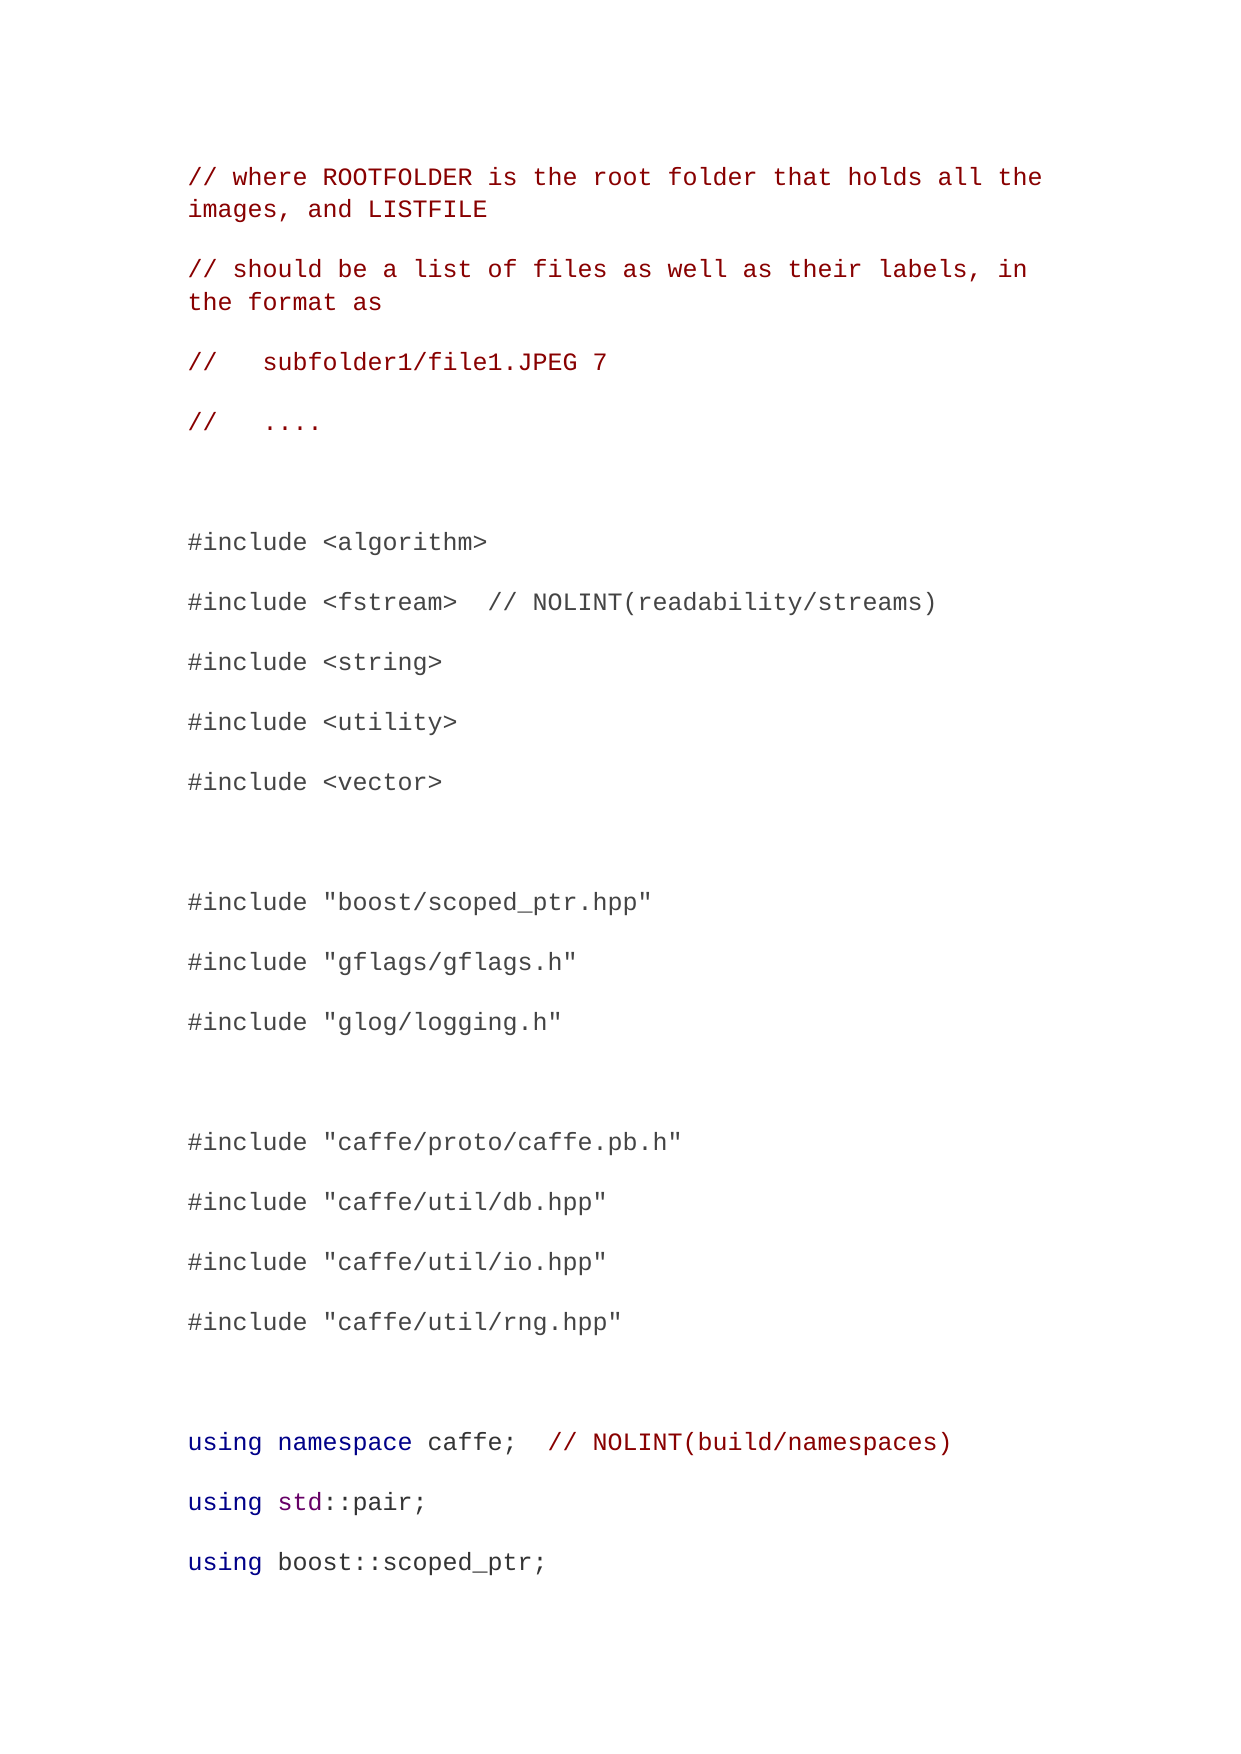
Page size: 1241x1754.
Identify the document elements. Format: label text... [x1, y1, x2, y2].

text #include "caffe/util/db.hpp" [187, 1187, 1053, 1219]
text #include "caffe/util/rng.hpp" [187, 1307, 1053, 1339]
text #include <fstream> // NOLINT(readability/streams) [187, 587, 1053, 619]
text #include <algorithm> [187, 527, 1053, 559]
text #include "boost/scoped_ptr.hpp" [187, 887, 1053, 919]
text #include "caffe/util/io.hpp" [187, 1247, 1053, 1279]
text #include "caffe/proto/caffe.pb.h" [187, 1127, 1053, 1159]
text // should be a list of files as well as their labels, in the format as [187, 254, 1053, 319]
text // .... [187, 407, 1053, 439]
text using namespace caffe; // NOLINT(build/namespaces) [187, 1427, 1053, 1459]
text using std::pair; [187, 1487, 1053, 1519]
text #include <string> [187, 647, 1053, 679]
text #include <vector> [187, 767, 1053, 799]
text using boost::scoped_ptr; [187, 1547, 1053, 1579]
text #include "glog/logging.h" [187, 1007, 1053, 1039]
text // subfolder1/file1.JPEG 7 [187, 347, 1053, 379]
text // where ROOTFOLDER is the root folder that holds all the images, and LISTFILE [187, 162, 1053, 227]
text #include <utility> [187, 707, 1053, 739]
text #include "gflags/gflags.h" [187, 947, 1053, 979]
